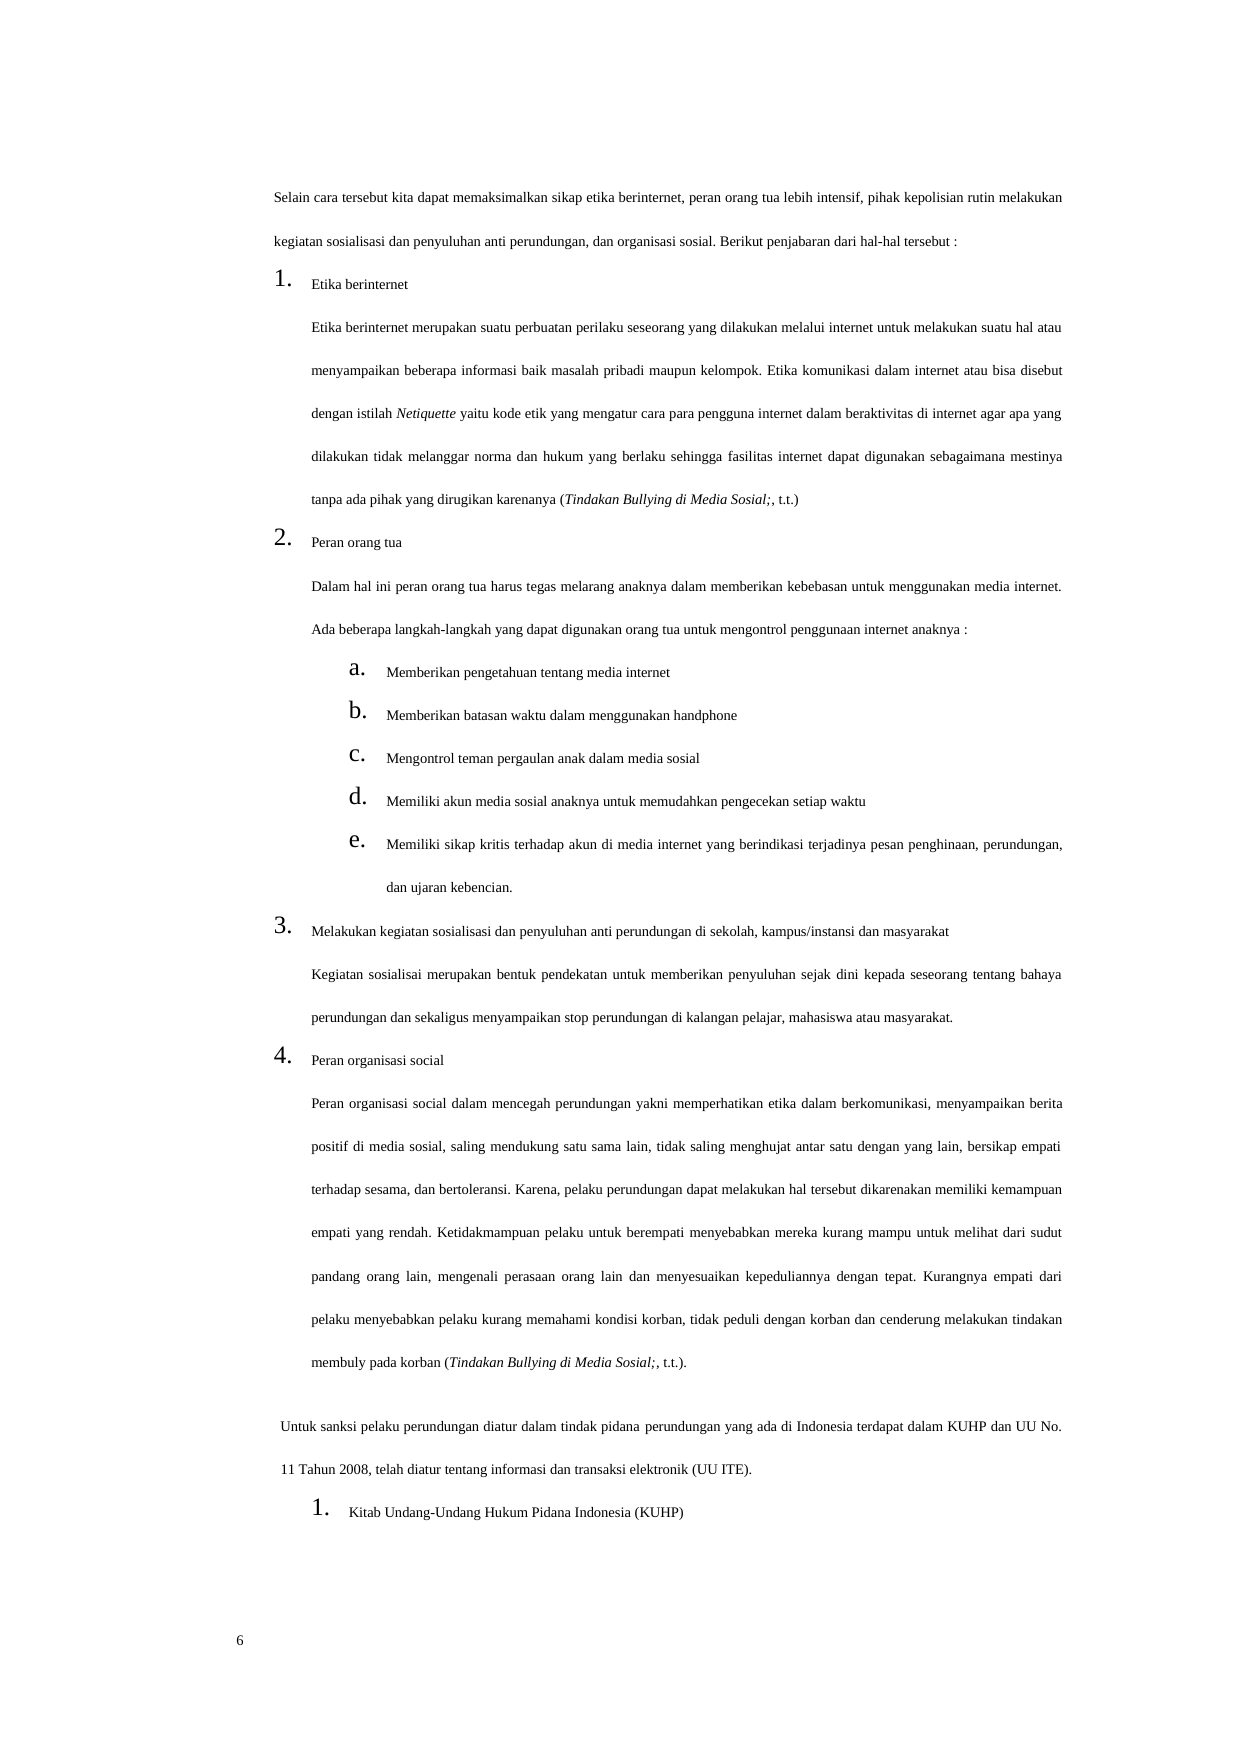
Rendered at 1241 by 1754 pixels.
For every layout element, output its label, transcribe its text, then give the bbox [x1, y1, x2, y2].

list Kitab Undang-Undang Hukum Pidana Indonesia (KUHP) [311, 1492, 1063, 1521]
list Dalam hal ini peran orang tua harus tegas melarang anaknya dalam memberikan kebebasan untuk menggunakan media internet. Ada beberapa langkah-langkah yang dapat digunakan orang tua untuk mengontrol penggunaan internet anaknya : [311, 565, 1063, 637]
list Peran organisasi social [273, 1040, 1063, 1068]
list Etika berinternet merupakan suatu perbuatan perilaku seseorang yang dilakukan melalui internet untuk melakukan suatu hal atau menyampaikan beberapa informasi baik masalah pribadi maupun kelompok. Etika komunikasi dalam internet atau bisa disebut dengan istilah Netiquette yaitu kode etik yang mengatur cara para pengguna internet dalam beraktivitas di internet agar apa yang dilakukan tidak melanggar norma dan hukum yang berlaku sehingga fasilitas internet dapat digunakan sebagaimana mestinya tanpa ada pihak yang dirugikan karenanya [311, 307, 1063, 508]
list Kegiatan sosialisai merupakan bentuk pendekatan untuk memberikan penyuluhan sejak dini kepada seseorang tentang bahaya perundungan dan sekaligus menyampaikan stop perundungan di kalangan pelajar, mahasiswa atau masyarakat. [311, 953, 1063, 1025]
list Melakukan kegiatan sosialisasi dan penyuluhan anti perundungan di sekolah, kampus/instansi dan masyarakat [273, 910, 1063, 939]
list Memberikan pengetahuan tentang media internet [348, 652, 1063, 680]
text Selain cara tersebut kita dapat memaksimalkan sikap etika berinternet, peran orang tua lebih intensif, pihak kepolisian rutin melakukan kegiatan sosialisasi dan penyuluhan anti perundungan, dan organisasi sosial. Berikut penjabaran dari hal-hal tersebut : [273, 177, 1063, 249]
list Memberikan batasan waktu dalam menggunakan handphone [348, 695, 1063, 723]
list Memiliki akun media sosial anaknya untuk memudahkan pengecekan setiap waktu [348, 781, 1063, 810]
list Etika berinternet [273, 263, 1063, 292]
text Untuk sanksi pelaku perundungan diatur dalam tindak pidana perundungan yang ada di Indonesia terdapat dalam KUHP dan UU No. 11 Tahun 2008, telah diatur tentang informasi dan transaksi elektronik (UU ITE). [280, 1406, 1063, 1477]
list Peran organisasi social dalam mencegah perundungan yakni memperhatikan etika dalam berkomunikasi, menyampaikan berita positif di media sosial, saling mendukung satu sama lain, tidak saling menghujat antar satu dengan yang lain, bersikap empati terhadap sesama, dan bertoleransi. Karena, pelaku perundungan dapat melakukan hal tersebut dikarenakan memiliki kemampuan empati yang rendah. Ketidakmampuan pelaku untuk berempati menyebabkan mereka kurang mampu untuk melihat dari sudut pandang orang lain, mengenali perasaan orang lain dan menyesuaikan kepeduliannya dengan tepat. Kurangnya empati dari pelaku menyebabkan pelaku kurang memahami kondisi korban, tidak peduli dengan korban dan cenderung melakukan tindakan membuly pada korban . [311, 1083, 1063, 1370]
list Memiliki sikap kritis terhadap akun di media internet yang berindikasi terjadinya pesan penghinaan, perundungan, dan ujaran kebencian. [348, 824, 1063, 896]
list Peran orang tua [273, 522, 1063, 551]
list Mengontrol teman pergaulan anak dalam media sosial [348, 738, 1063, 767]
